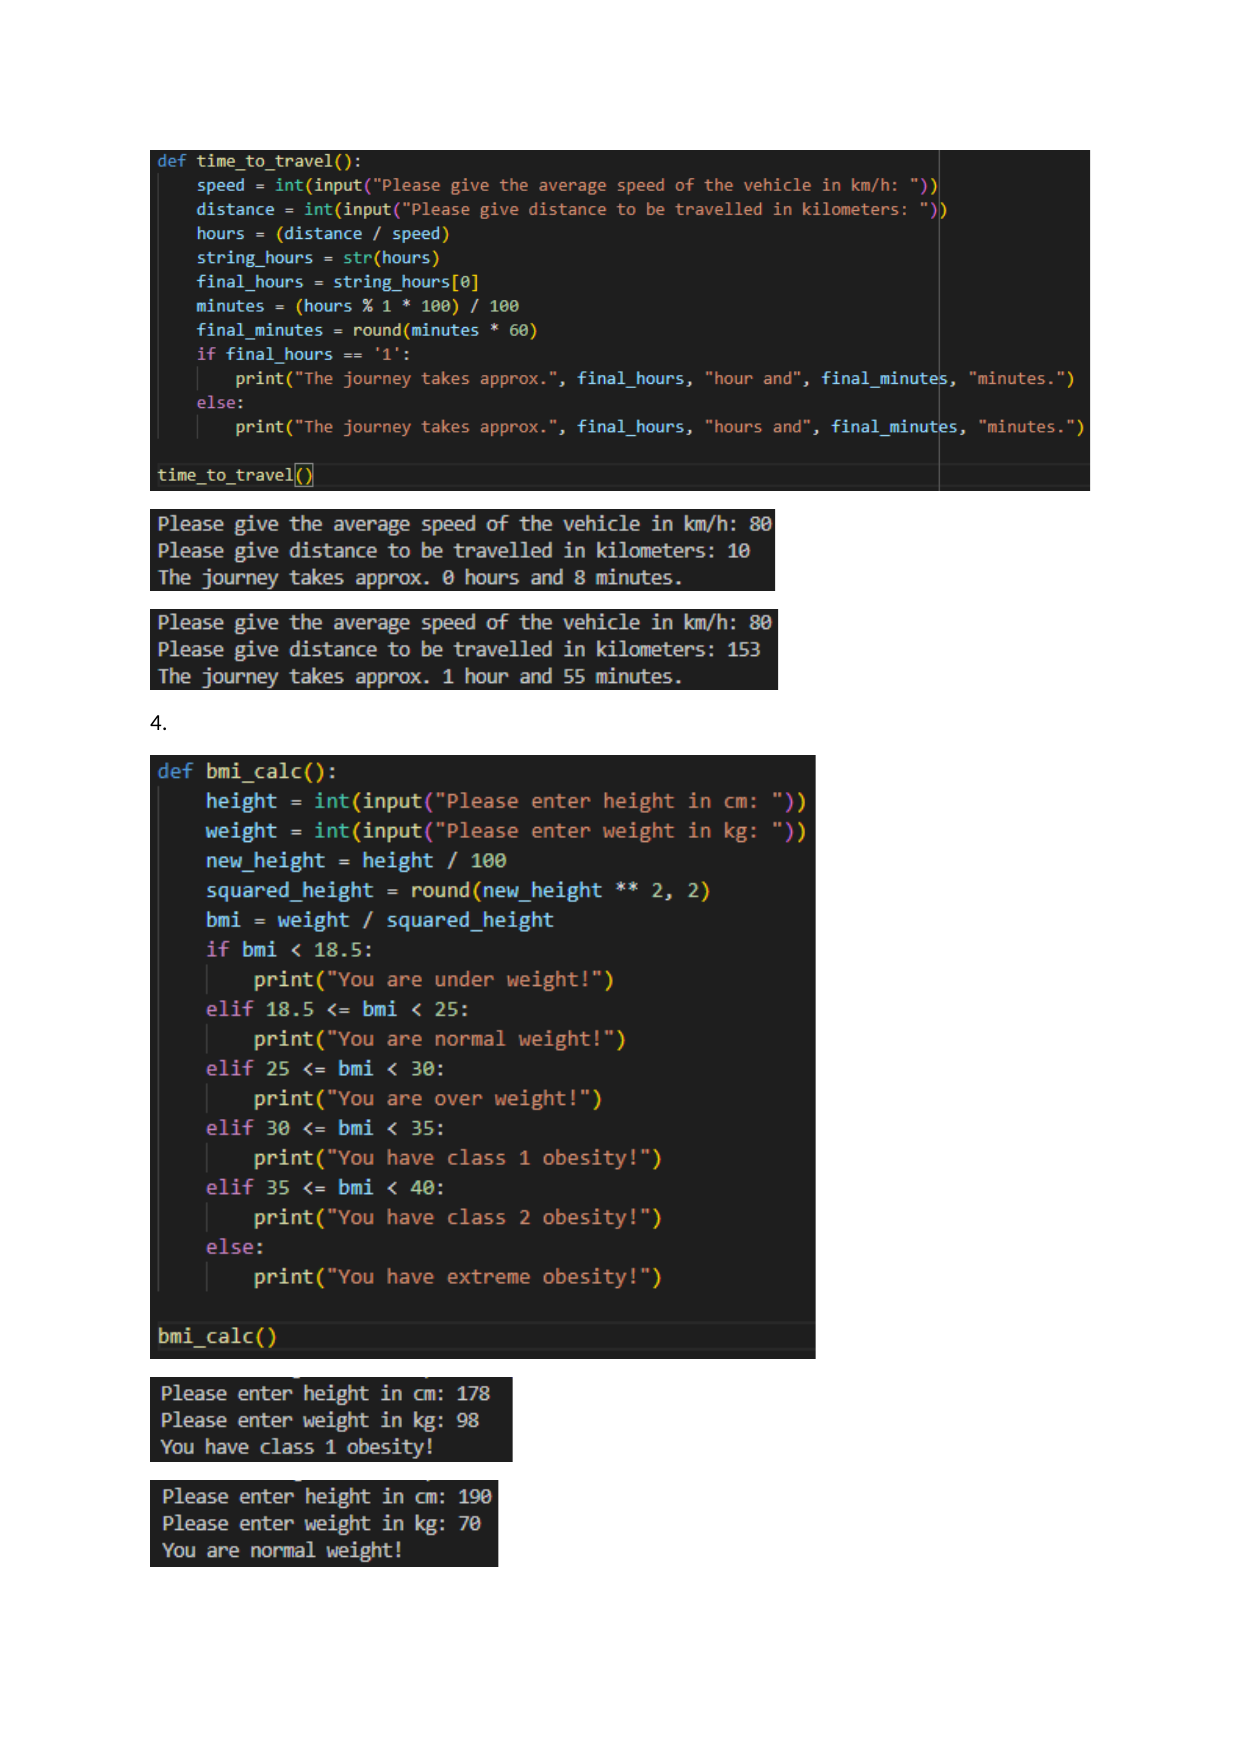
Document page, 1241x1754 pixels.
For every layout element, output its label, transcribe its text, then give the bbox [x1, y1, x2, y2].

picture [150, 609, 779, 690]
picture [150, 150, 1091, 491]
picture [150, 1377, 513, 1462]
picture [150, 755, 816, 1359]
text 4. [150, 708, 1090, 736]
picture [150, 1480, 499, 1567]
picture [150, 509, 775, 591]
